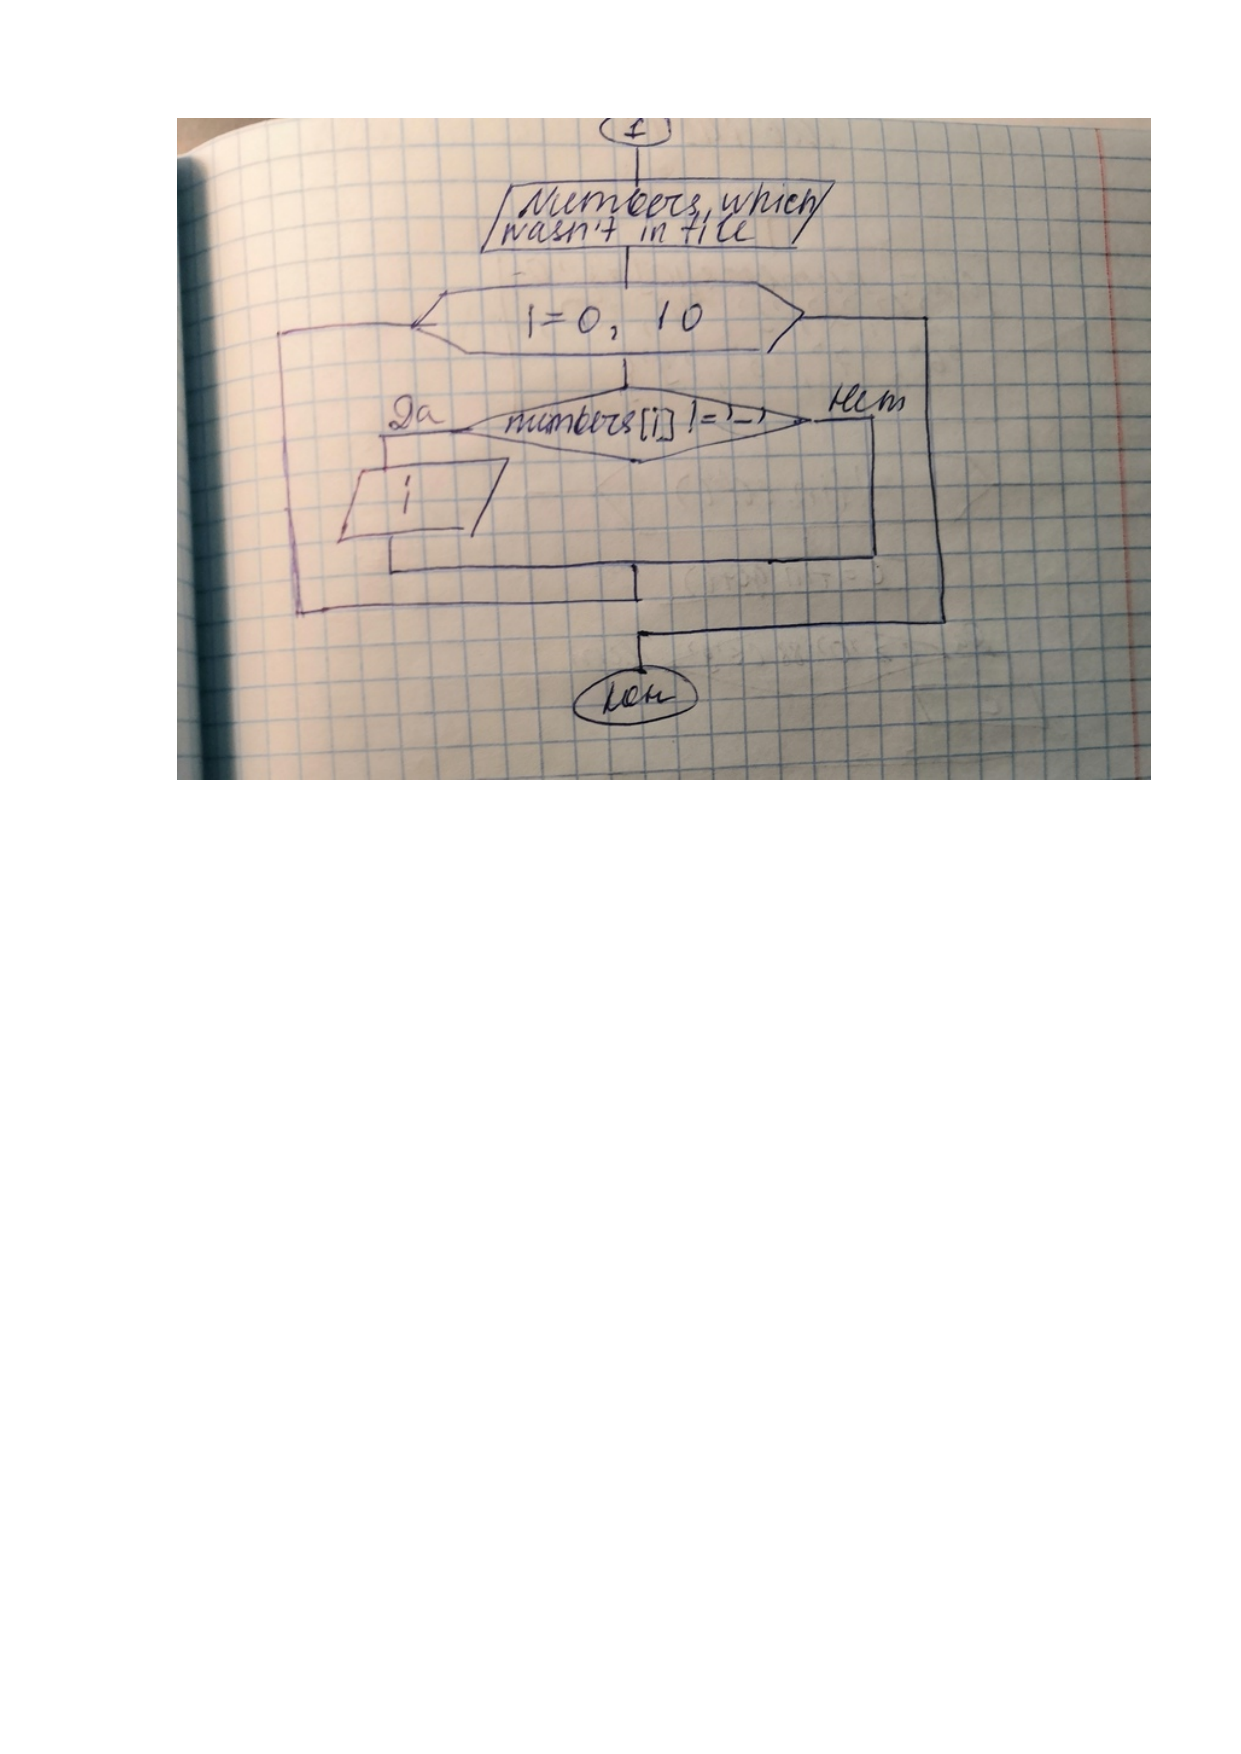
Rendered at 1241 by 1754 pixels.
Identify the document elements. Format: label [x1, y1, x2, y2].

picture [177, 118, 1151, 780]
